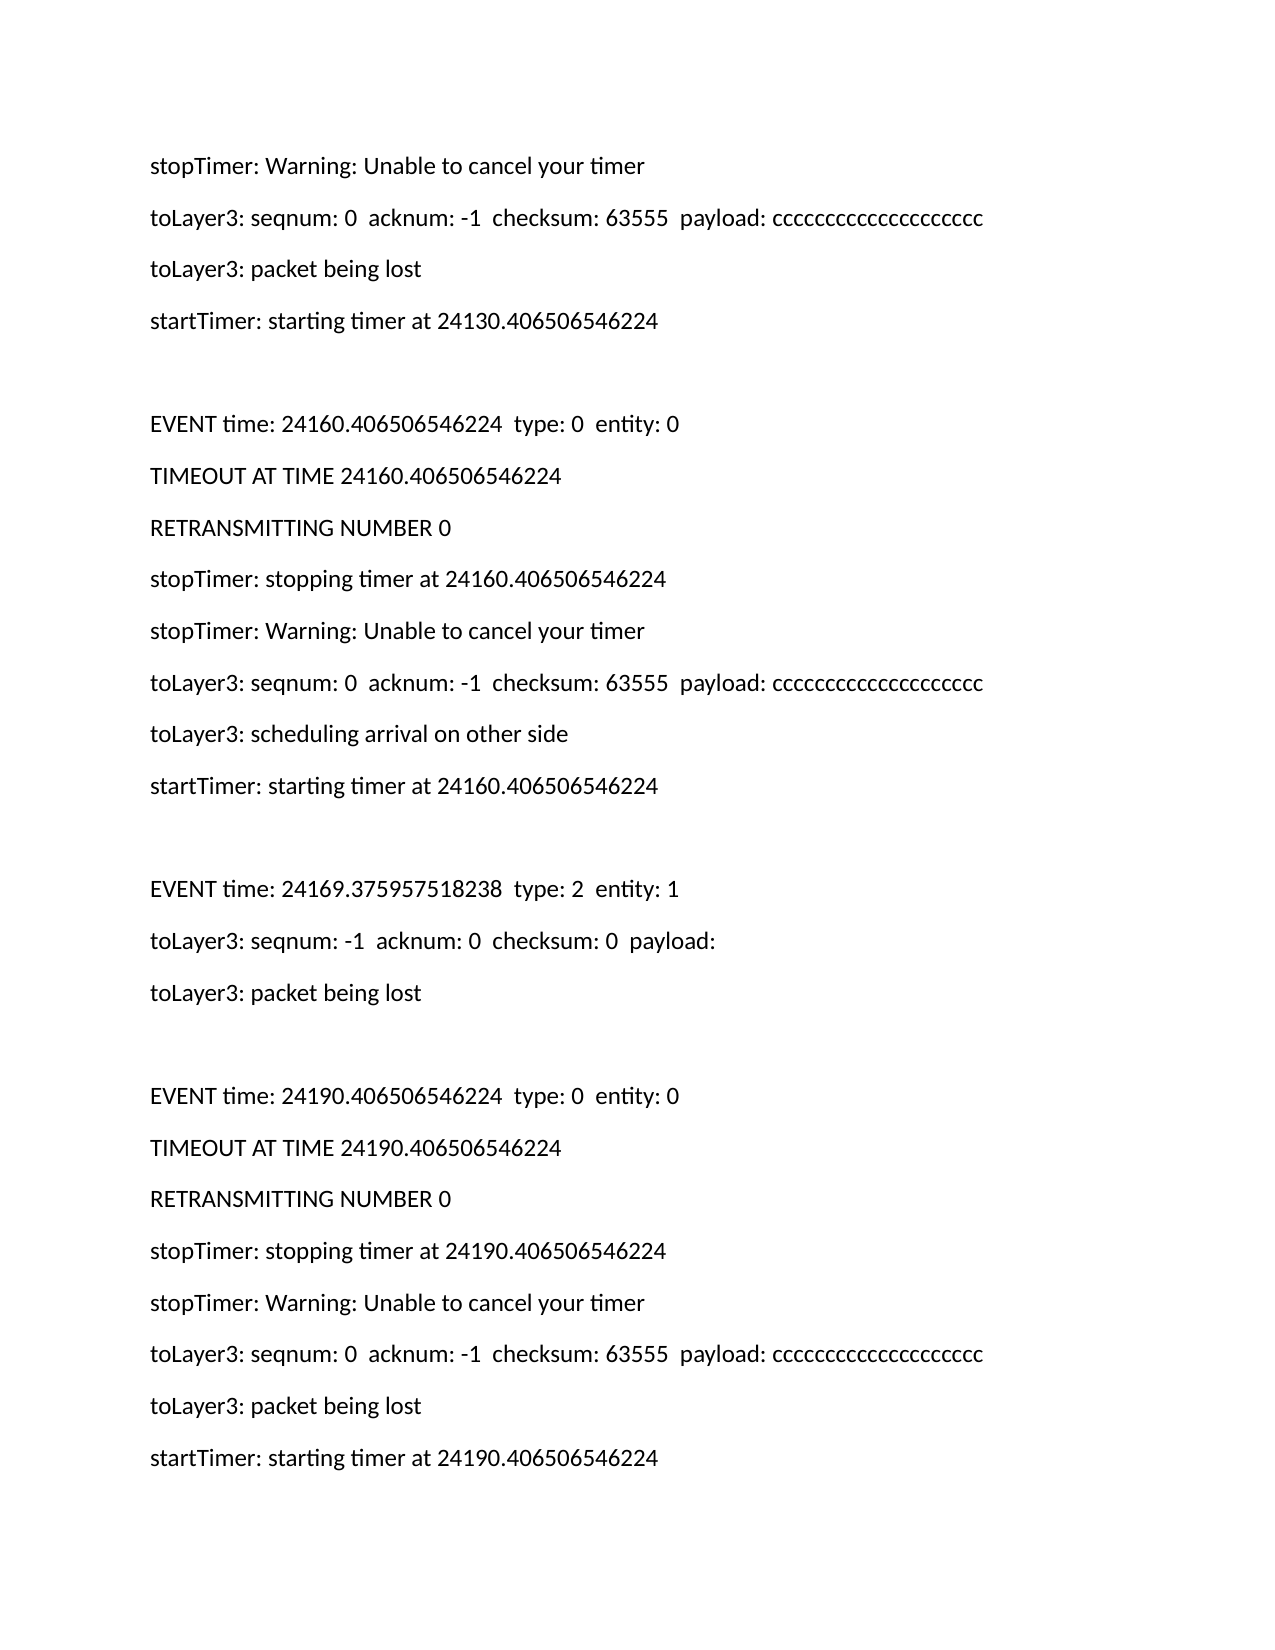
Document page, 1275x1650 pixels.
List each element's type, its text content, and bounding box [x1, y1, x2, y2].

text toLayer3: packet being lost [150, 977, 1125, 1007]
text RETRANSMITTING NUMBER 0 [150, 1183, 1125, 1214]
text stopTimer: Warning: Unable to cancel your timer [150, 150, 1125, 181]
text RETRANSMITTING NUMBER 0 [150, 512, 1125, 542]
text EVENT time: 24190.406506546224 type: 0 entity: 0 [150, 1080, 1125, 1111]
text EVENT time: 24169.375957518238 type: 2 entity: 1 [150, 873, 1125, 904]
text toLayer3: packet being lost [150, 253, 1125, 284]
text toLayer3: seqnum: 0 acknum: -1 checksum: 63555 payload: cccccccccccccccccccc [150, 667, 1125, 697]
text startTimer: starting timer at 24130.406506546224 [150, 305, 1125, 336]
text TIMEOUT AT TIME 24190.406506546224 [150, 1132, 1125, 1162]
text stopTimer: stopping timer at 24160.406506546224 [150, 563, 1125, 594]
text toLayer3: seqnum: 0 acknum: -1 checksum: 63555 payload: cccccccccccccccccccc [150, 1338, 1125, 1369]
text toLayer3: packet being lost [150, 1390, 1125, 1421]
text EVENT time: 24160.406506546224 type: 0 entity: 0 [150, 408, 1125, 439]
text stopTimer: Warning: Unable to cancel your timer [150, 1287, 1125, 1317]
text stopTimer: Warning: Unable to cancel your timer [150, 615, 1125, 646]
text toLayer3: scheduling arrival on other side [150, 718, 1125, 749]
text startTimer: starting timer at 24160.406506546224 [150, 770, 1125, 801]
text startTimer: starting timer at 24190.406506546224 [150, 1442, 1125, 1472]
text TIMEOUT AT TIME 24160.406506546224 [150, 460, 1125, 491]
text stopTimer: stopping timer at 24190.406506546224 [150, 1235, 1125, 1266]
text toLayer3: seqnum: -1 acknum: 0 checksum: 0 payload: [150, 925, 1125, 956]
text toLayer3: seqnum: 0 acknum: -1 checksum: 63555 payload: cccccccccccccccccccc [150, 202, 1125, 232]
